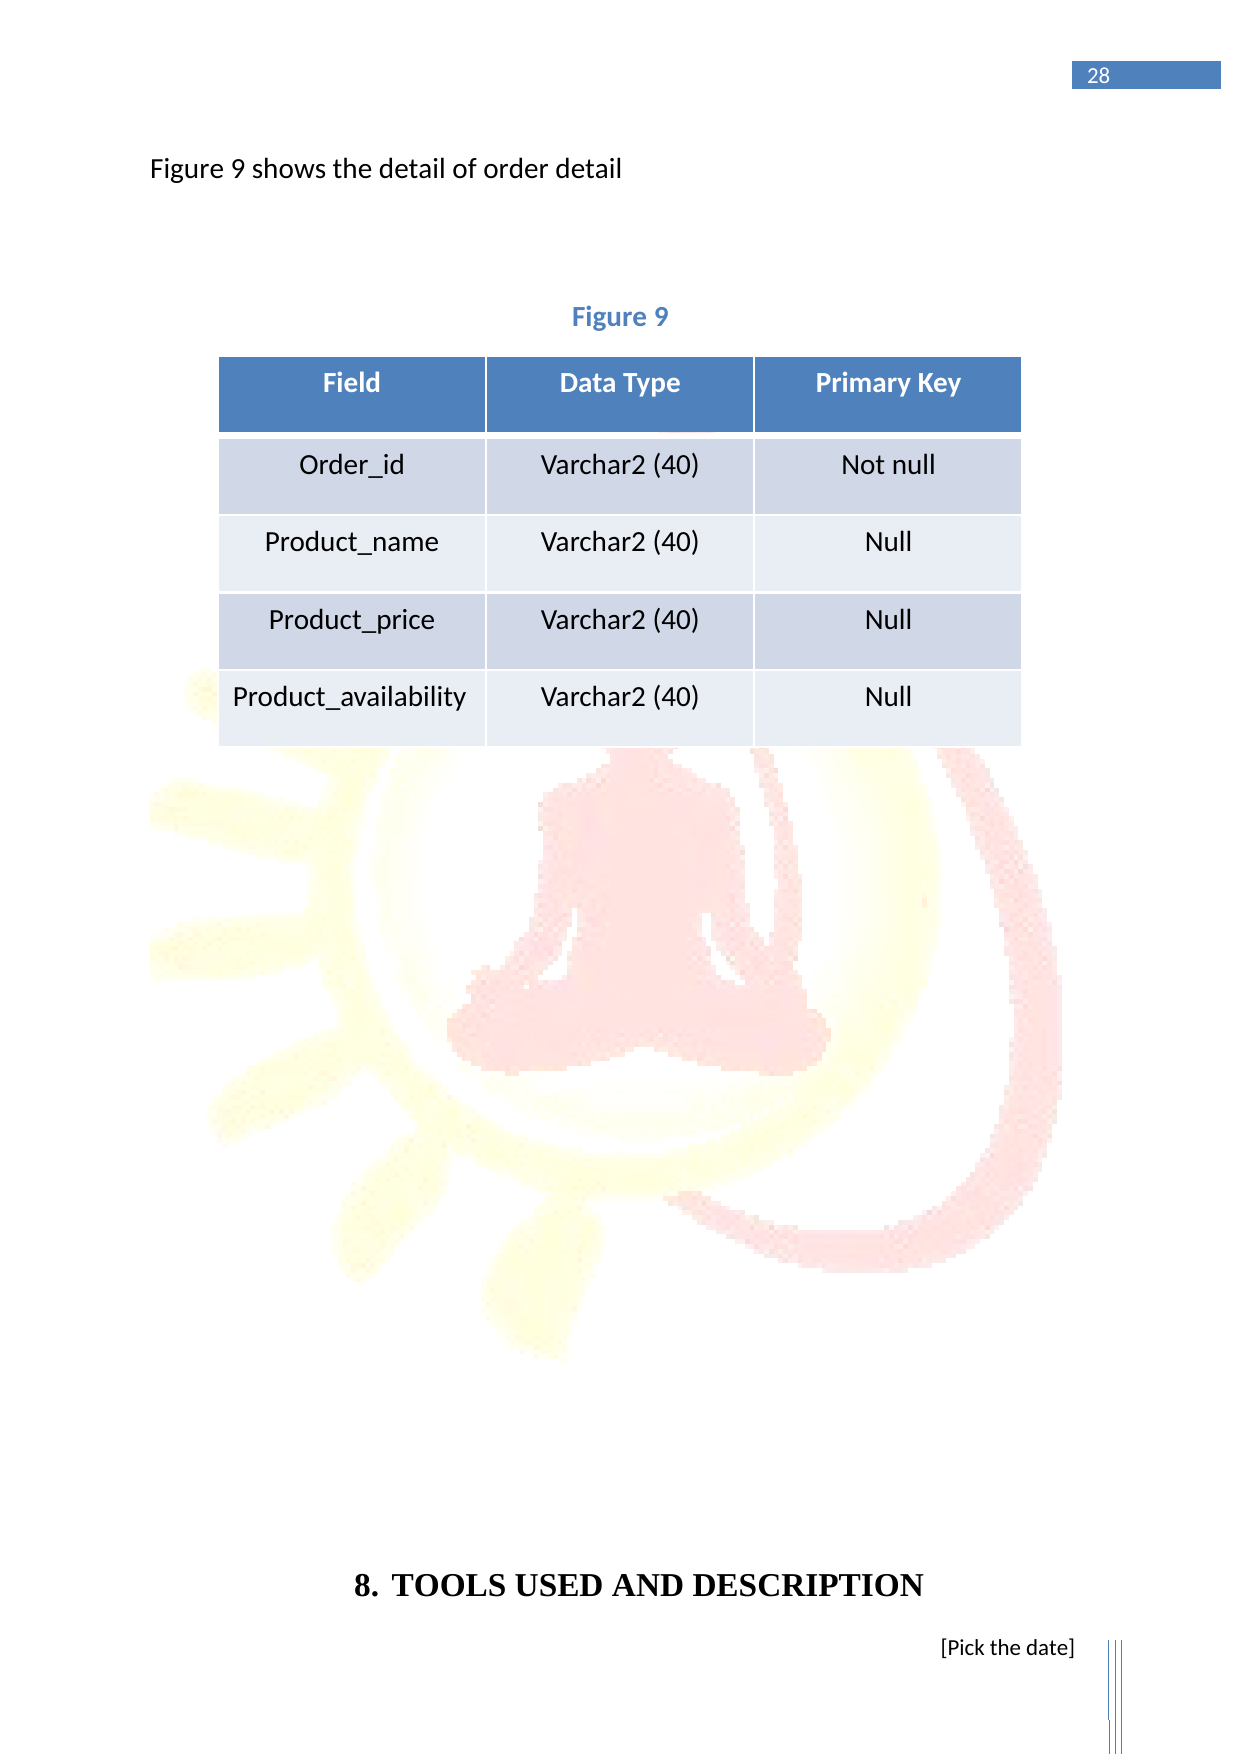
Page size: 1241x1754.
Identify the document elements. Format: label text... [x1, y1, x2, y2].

table_cell Null [755, 594, 1021, 669]
table_header Field [219, 357, 485, 432]
table_cell Varchar2 (40) [487, 439, 753, 514]
text Figure 9 [150, 298, 1090, 334]
table_cell Product_availability [219, 671, 485, 746]
text Figure 9 shows the detail of order detail [150, 150, 1090, 186]
table_cell Varchar2 (40) [487, 516, 753, 591]
table_cell Order_id [219, 439, 485, 514]
table_cell Varchar2 (40) [487, 594, 753, 669]
list TOOLS USED AND DESCRIPTION [187, 1565, 1090, 1603]
table_cell Product_price [219, 594, 485, 669]
table_cell Product_name [219, 516, 485, 591]
table_header Data Type [487, 357, 753, 432]
table_cell Null [755, 516, 1021, 591]
table_cell Varchar2 (40) [487, 671, 753, 746]
table_cell Null [755, 671, 1021, 746]
table_cell Not null [755, 439, 1021, 514]
table_header Primary Key [755, 357, 1021, 432]
